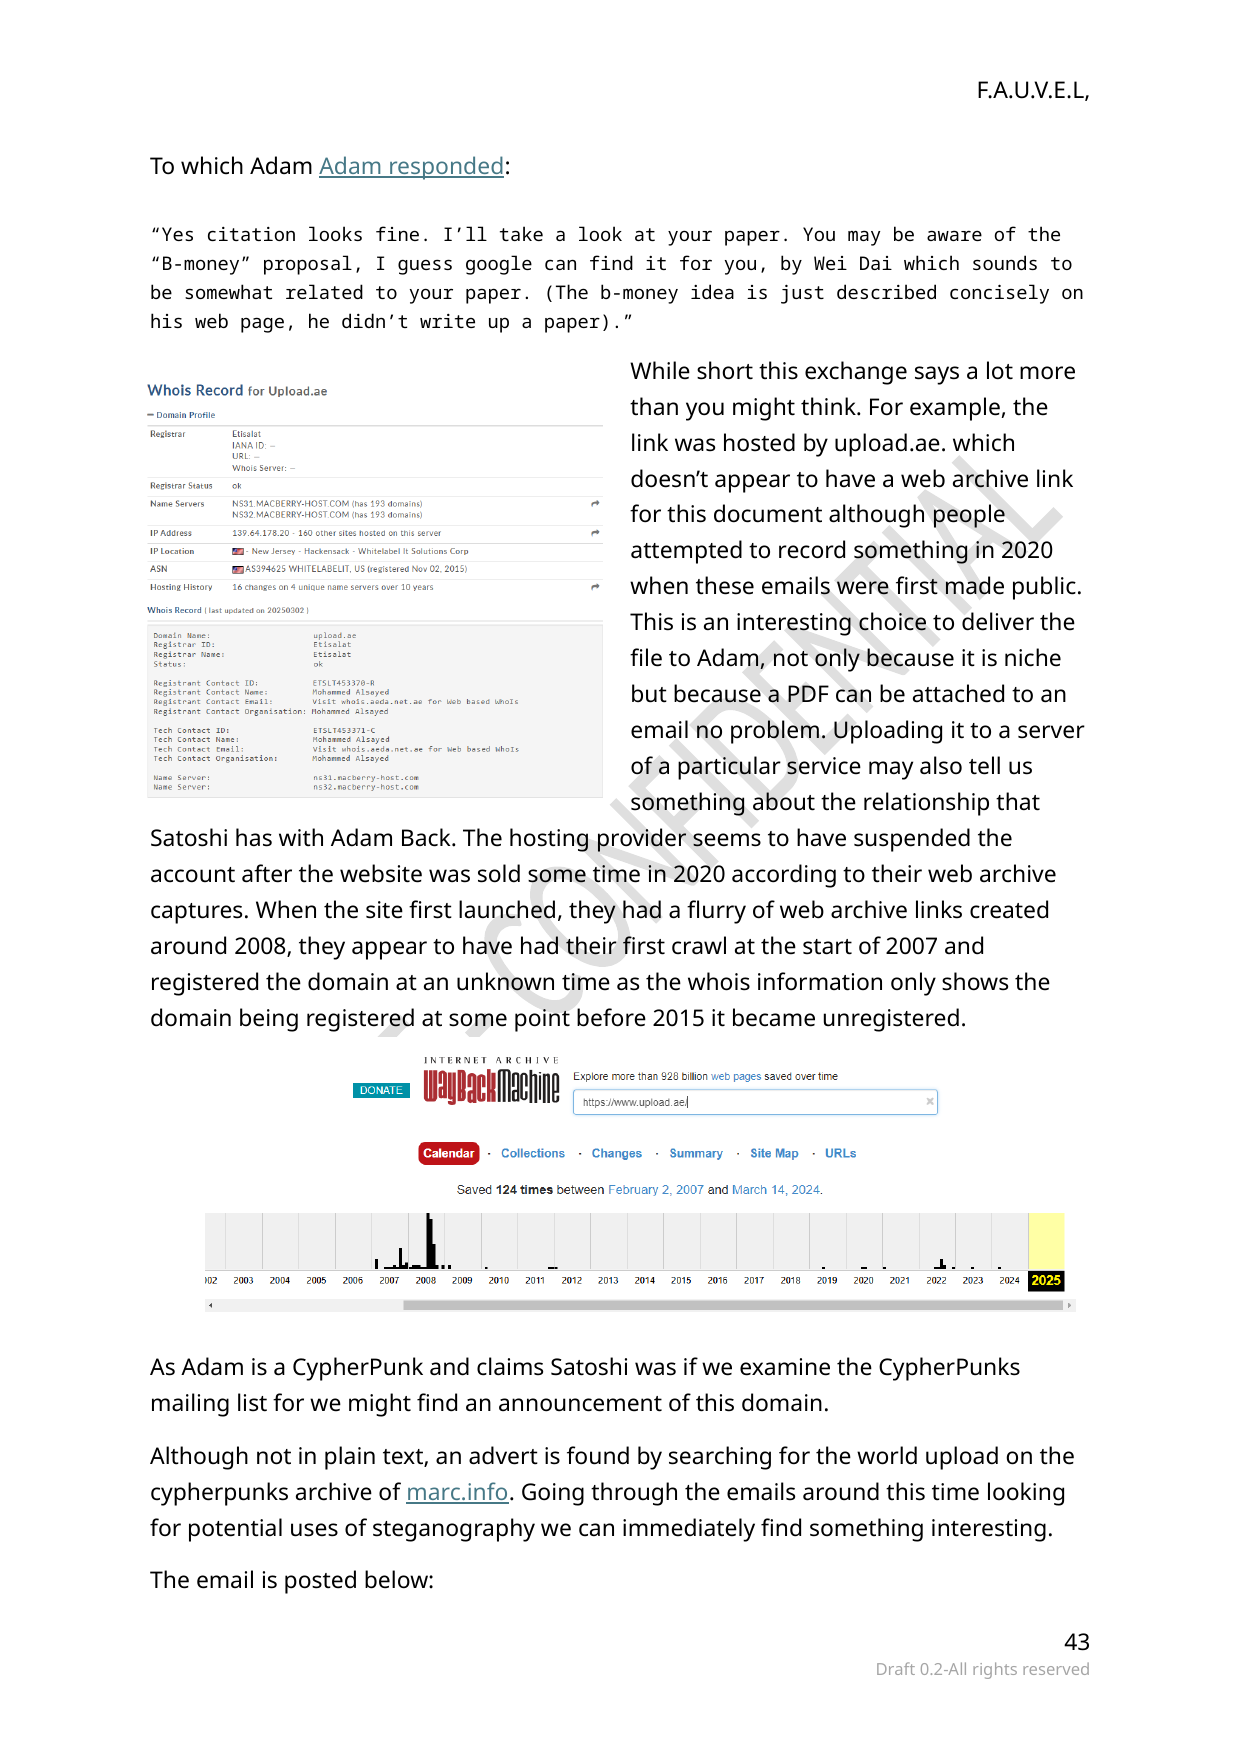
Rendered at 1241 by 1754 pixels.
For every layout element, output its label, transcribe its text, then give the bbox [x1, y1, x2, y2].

text To which Adam Adam responded: “Yes citation looks fine. I’ll take a look at your paper. You may be aware of the “B-money” proposal, I guess google can find it for you, by Wei Dai which sounds to be somewhat related to your paper. (The b-money idea is just described concisely on his web page, he didn’t write up a paper).” [150, 150, 1090, 334]
text Although not in plain text, an advert is found by searching for the world upload on the cypherpunks archive of marc.info. Going through the emails around this time looking for potential uses of steganography we can immediately find something interesting. [150, 1439, 1090, 1543]
text The email is posted below: [150, 1564, 1090, 1595]
picture [150, 1037, 1091, 1330]
text As Adam is a CypherPunk and claims Satoshi was if we examine the CypherPunks mailing list for we might find an announcement of this domain. [150, 1351, 1090, 1418]
picture [137, 369, 612, 803]
